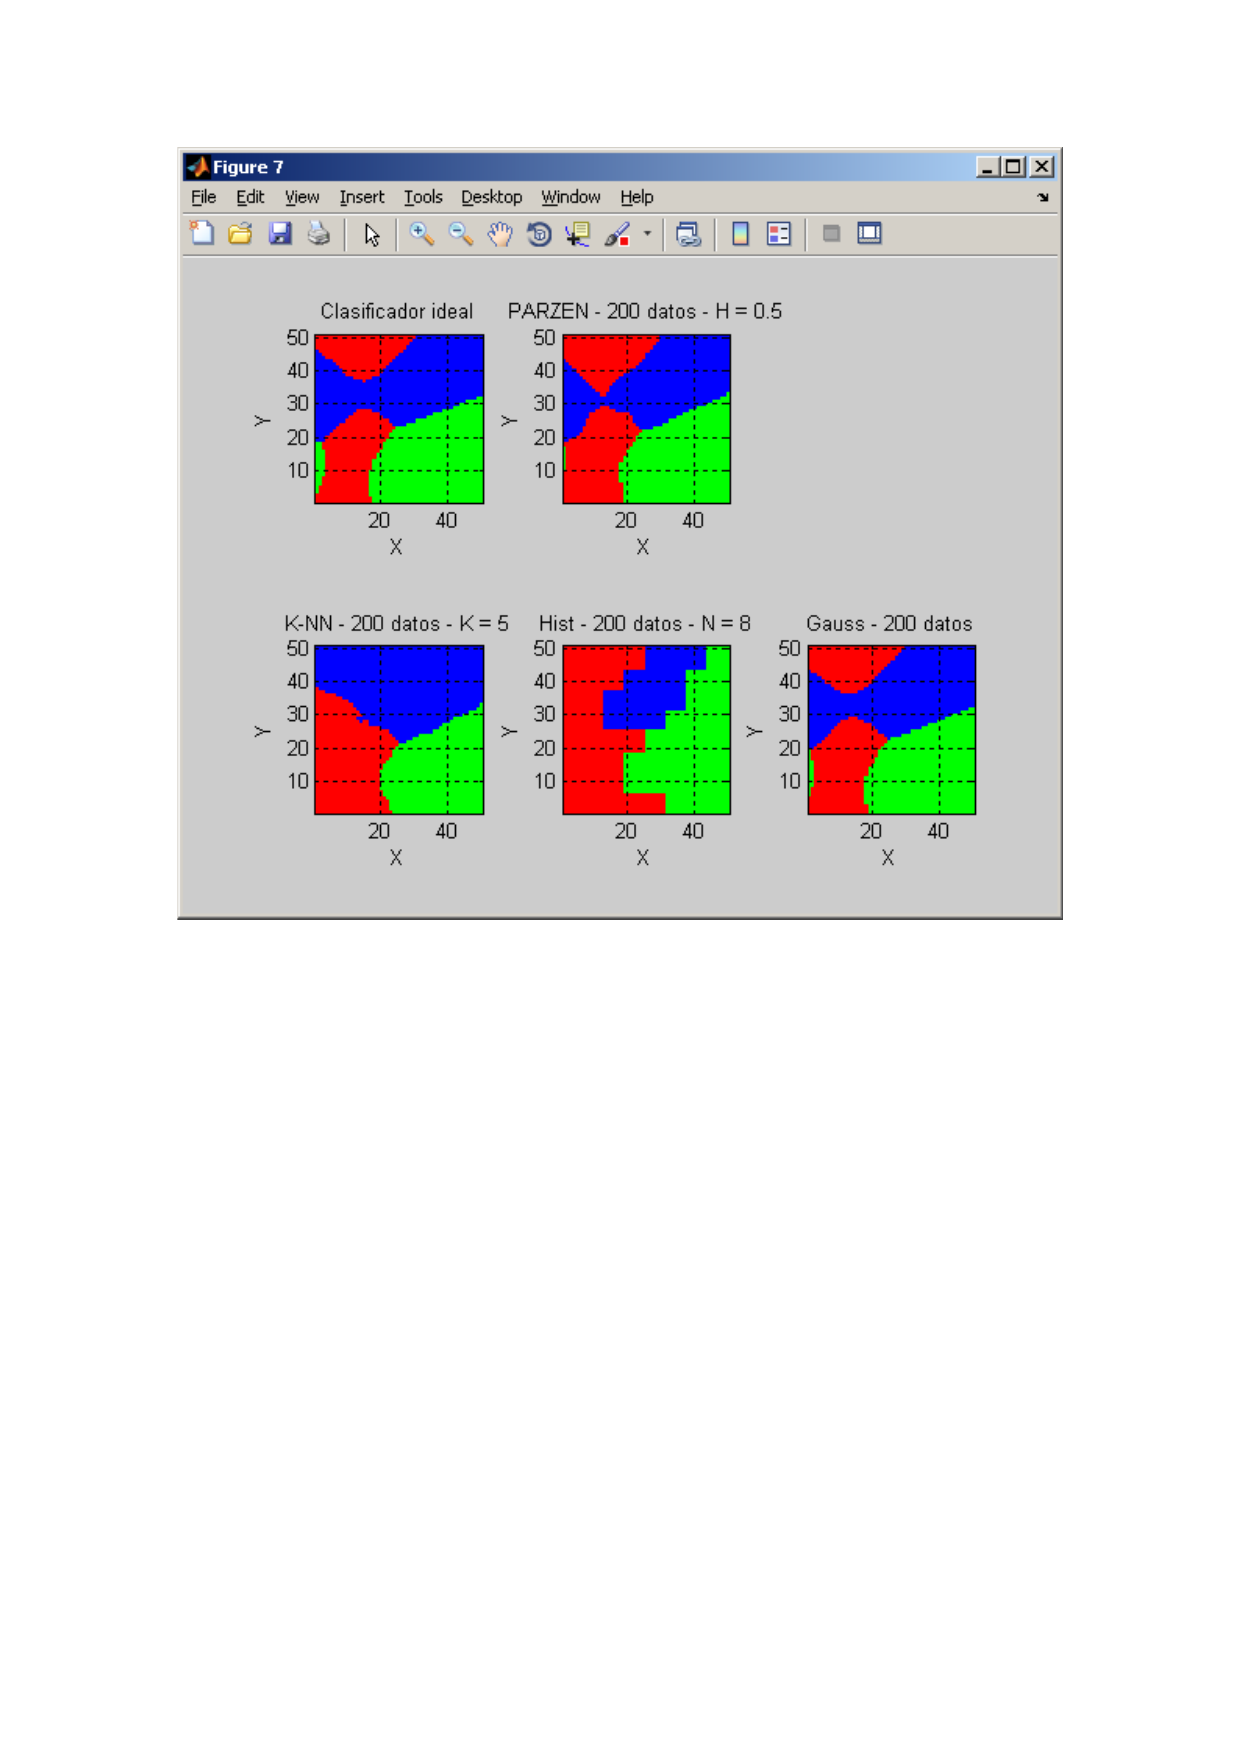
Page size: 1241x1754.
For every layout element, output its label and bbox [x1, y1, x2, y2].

picture [177, 147, 1063, 920]
